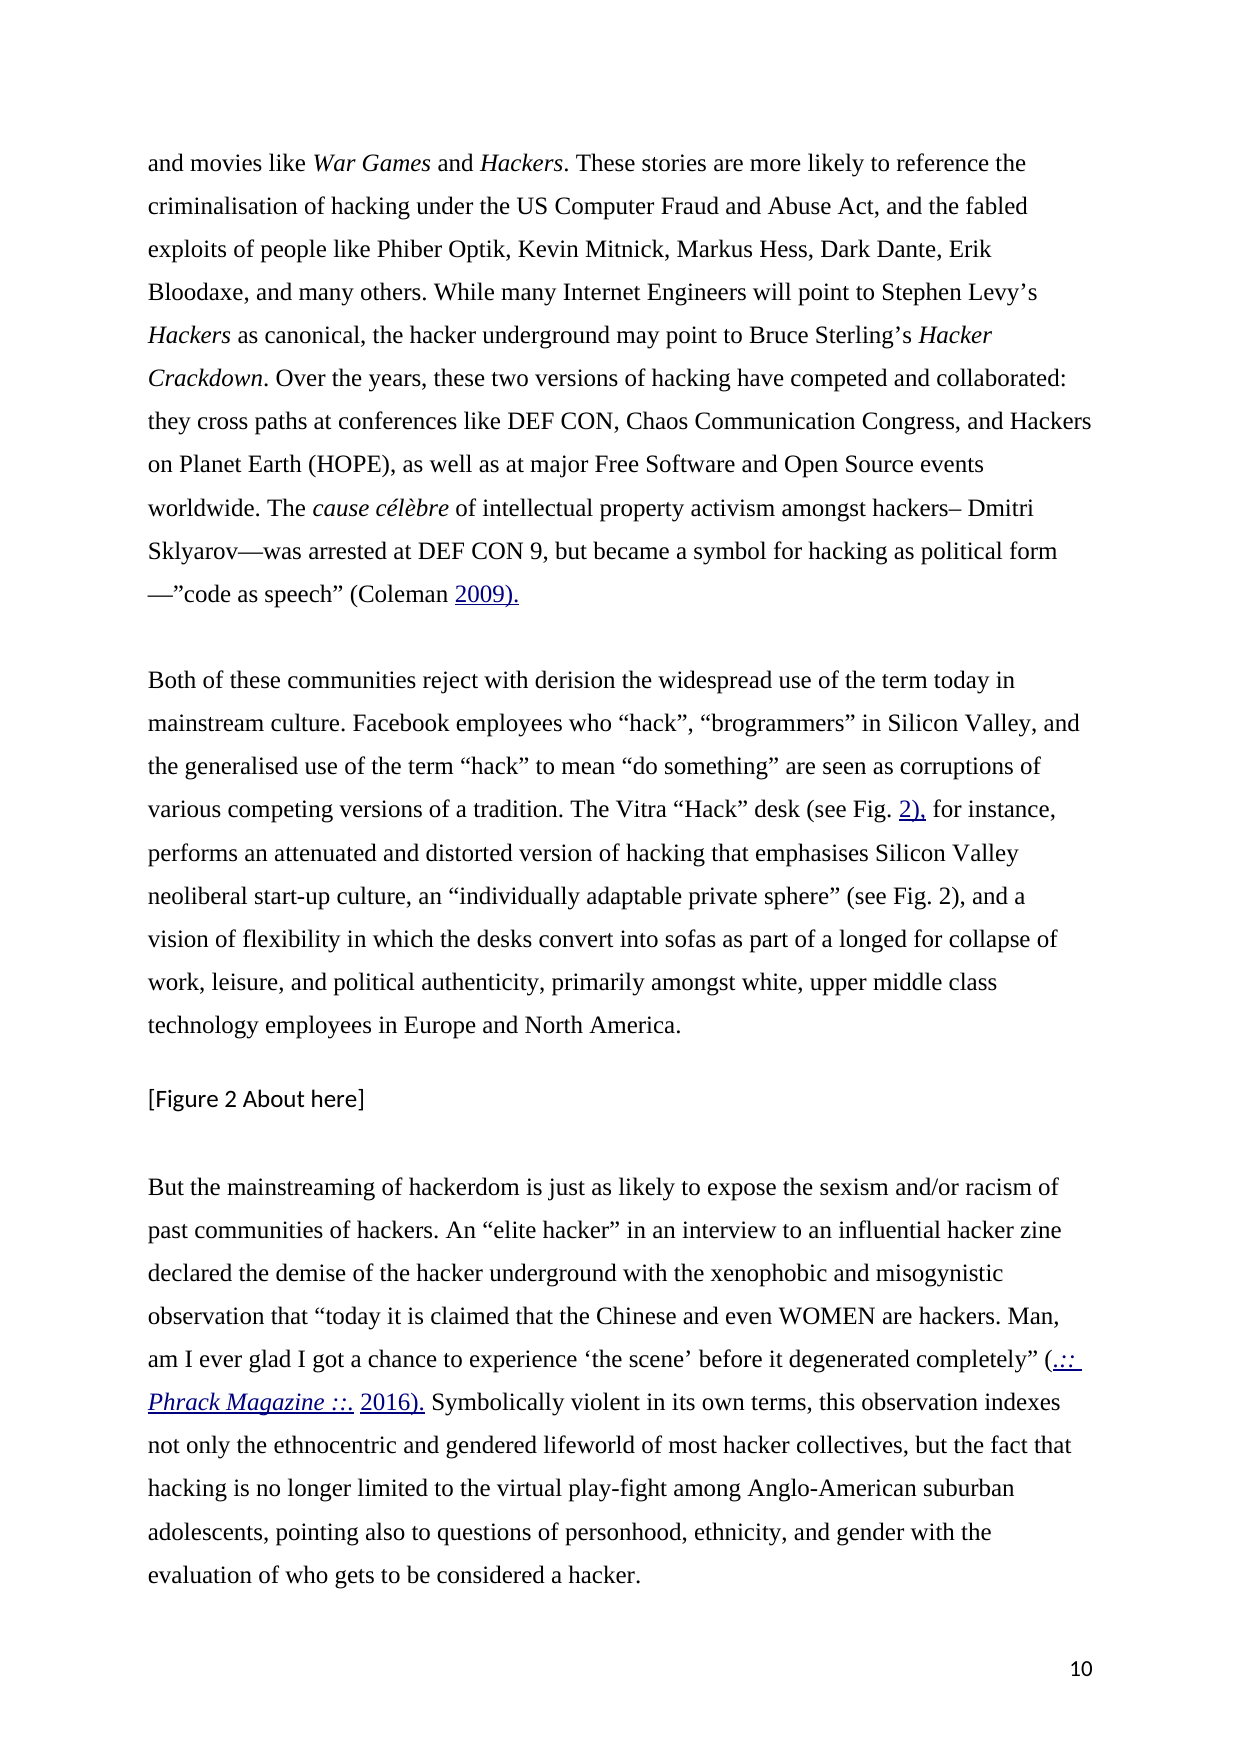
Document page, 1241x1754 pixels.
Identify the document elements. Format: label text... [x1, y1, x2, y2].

text Both of these communities reject with derision the widespread use of the term today in mainstream culture. Facebook employees who “hack”, “brogrammers” in Silicon Valley, and the generalised use of the term “hack” to mean “do something” are seen as corruptions of various competing versions of a tradition. The Vitra “Hack” desk (see Fig. 2), for instance, performs an attenuated and distorted version of hacking that emphasises Silicon Valley neoliberal start-up culture, an “individually adaptable private sphere” (see Fig. 2), and a vision of flexibility in which the desks convert into sofas as part of a longed for collapse of work, leisure, and political authenticity, primarily amongst white, upper middle class technology employees in Europe and North America. [148, 665, 1092, 1039]
text [Figure 2 About here] [148, 1083, 1092, 1113]
text But the mainstreaming of hackerdom is just as likely to expose the sexism and/or racism of past communities of hackers. An “elite hacker” in an interview to an influential hacker zine declared the demise of the hacker underground with the xenophobic and misogynistic observation that “today it is claimed that the Chinese and even WOMEN are hackers. Man, am I ever glad I got a chance to experience ‘the scene’ before it degenerated completely” (.:: Phrack Magazine ::. 2016). Symbolically violent in its own terms, this observation indexes not only the ethnocentric and gendered lifeworld of most hacker collectives, but the fact that hacking is no longer limited to the virtual play-fight among Anglo-American suburban adolescents, pointing also to questions of personhood, ethnicity, and gender with the evaluation of who gets to be considered a hacker. [148, 1172, 1092, 1588]
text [148, 148, 1092, 608]
